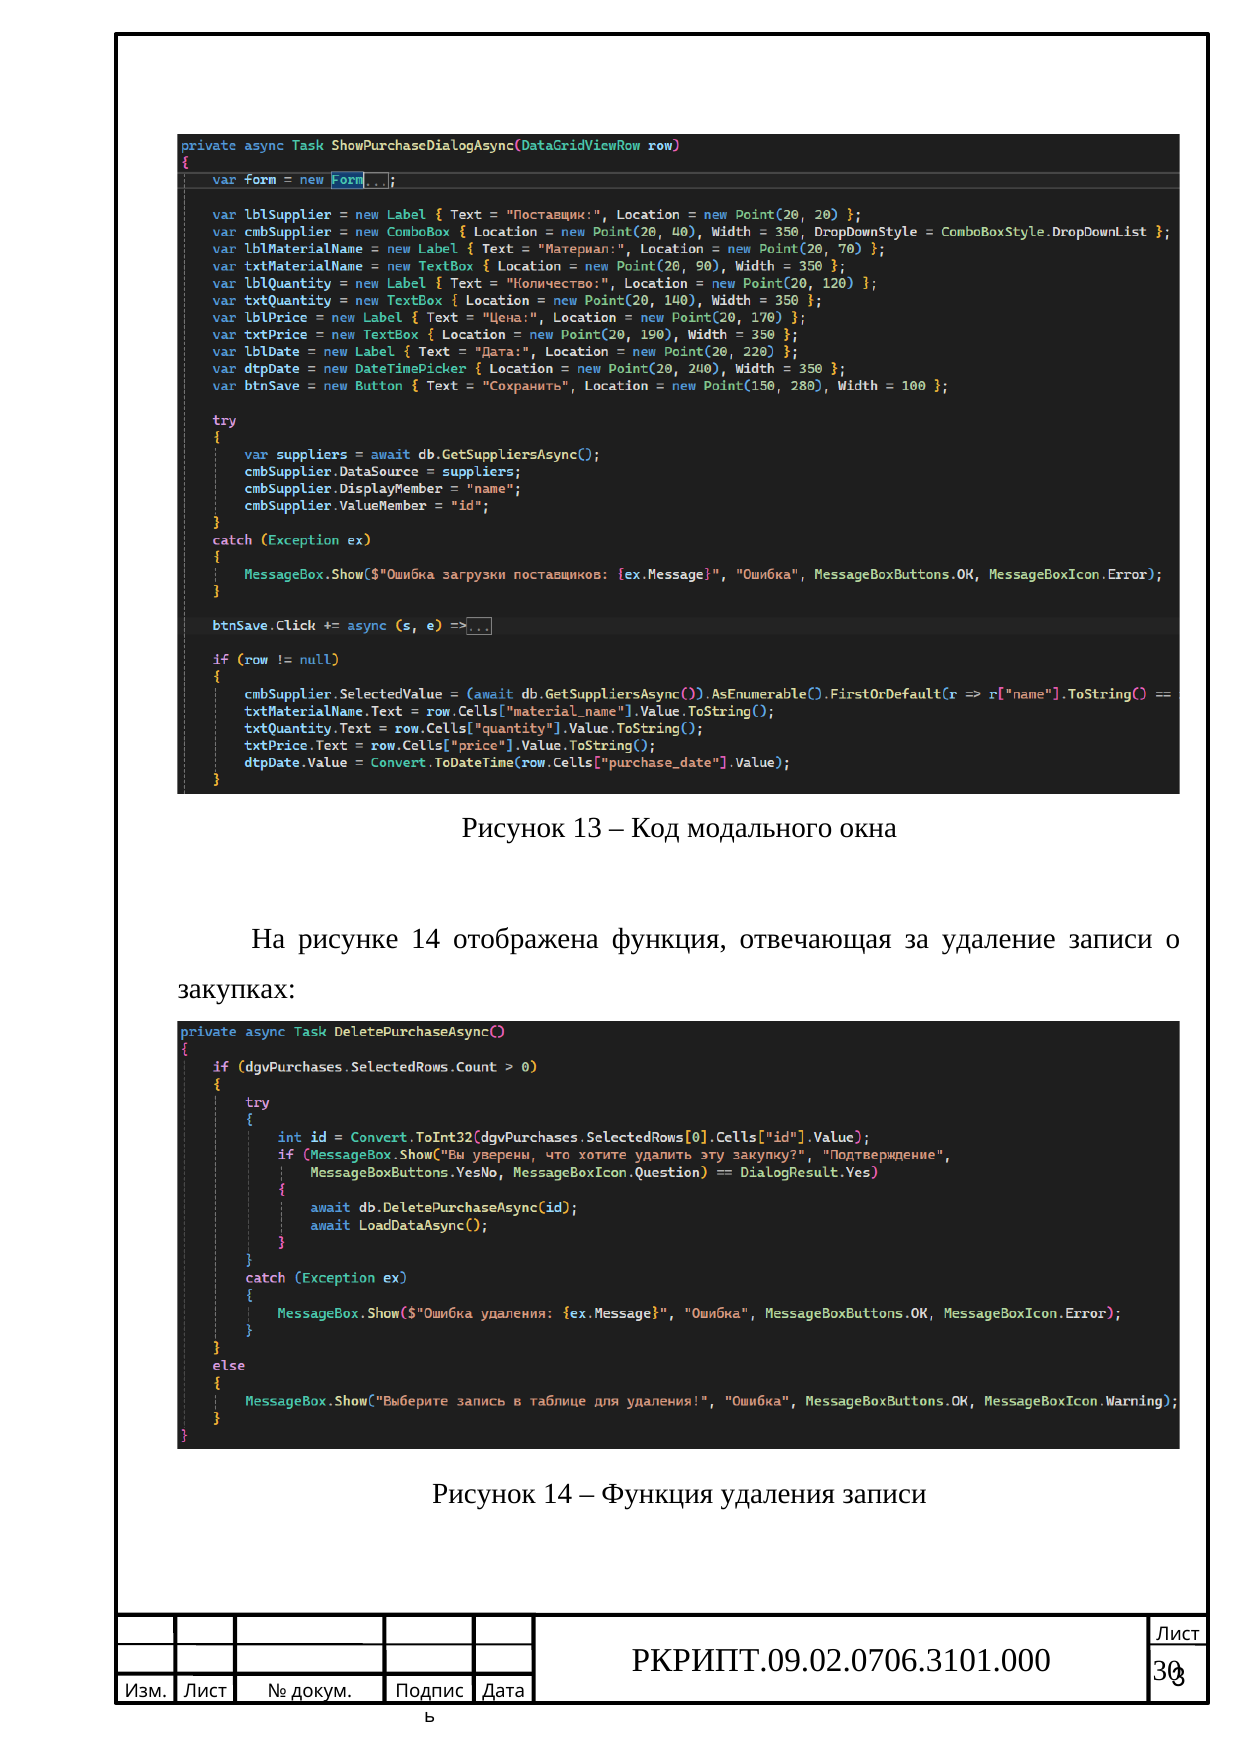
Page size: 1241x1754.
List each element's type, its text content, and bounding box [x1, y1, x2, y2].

text Рисунок 13 – Код модального окна [177, 810, 1181, 843]
text На рисунке 14 отображена функция, отвечающая за удаление записи о закупках: [177, 921, 1181, 1005]
picture [177, 134, 1180, 794]
text Рисунок 14 – Функция удаления записи [177, 1476, 1181, 1510]
picture [177, 1021, 1180, 1449]
